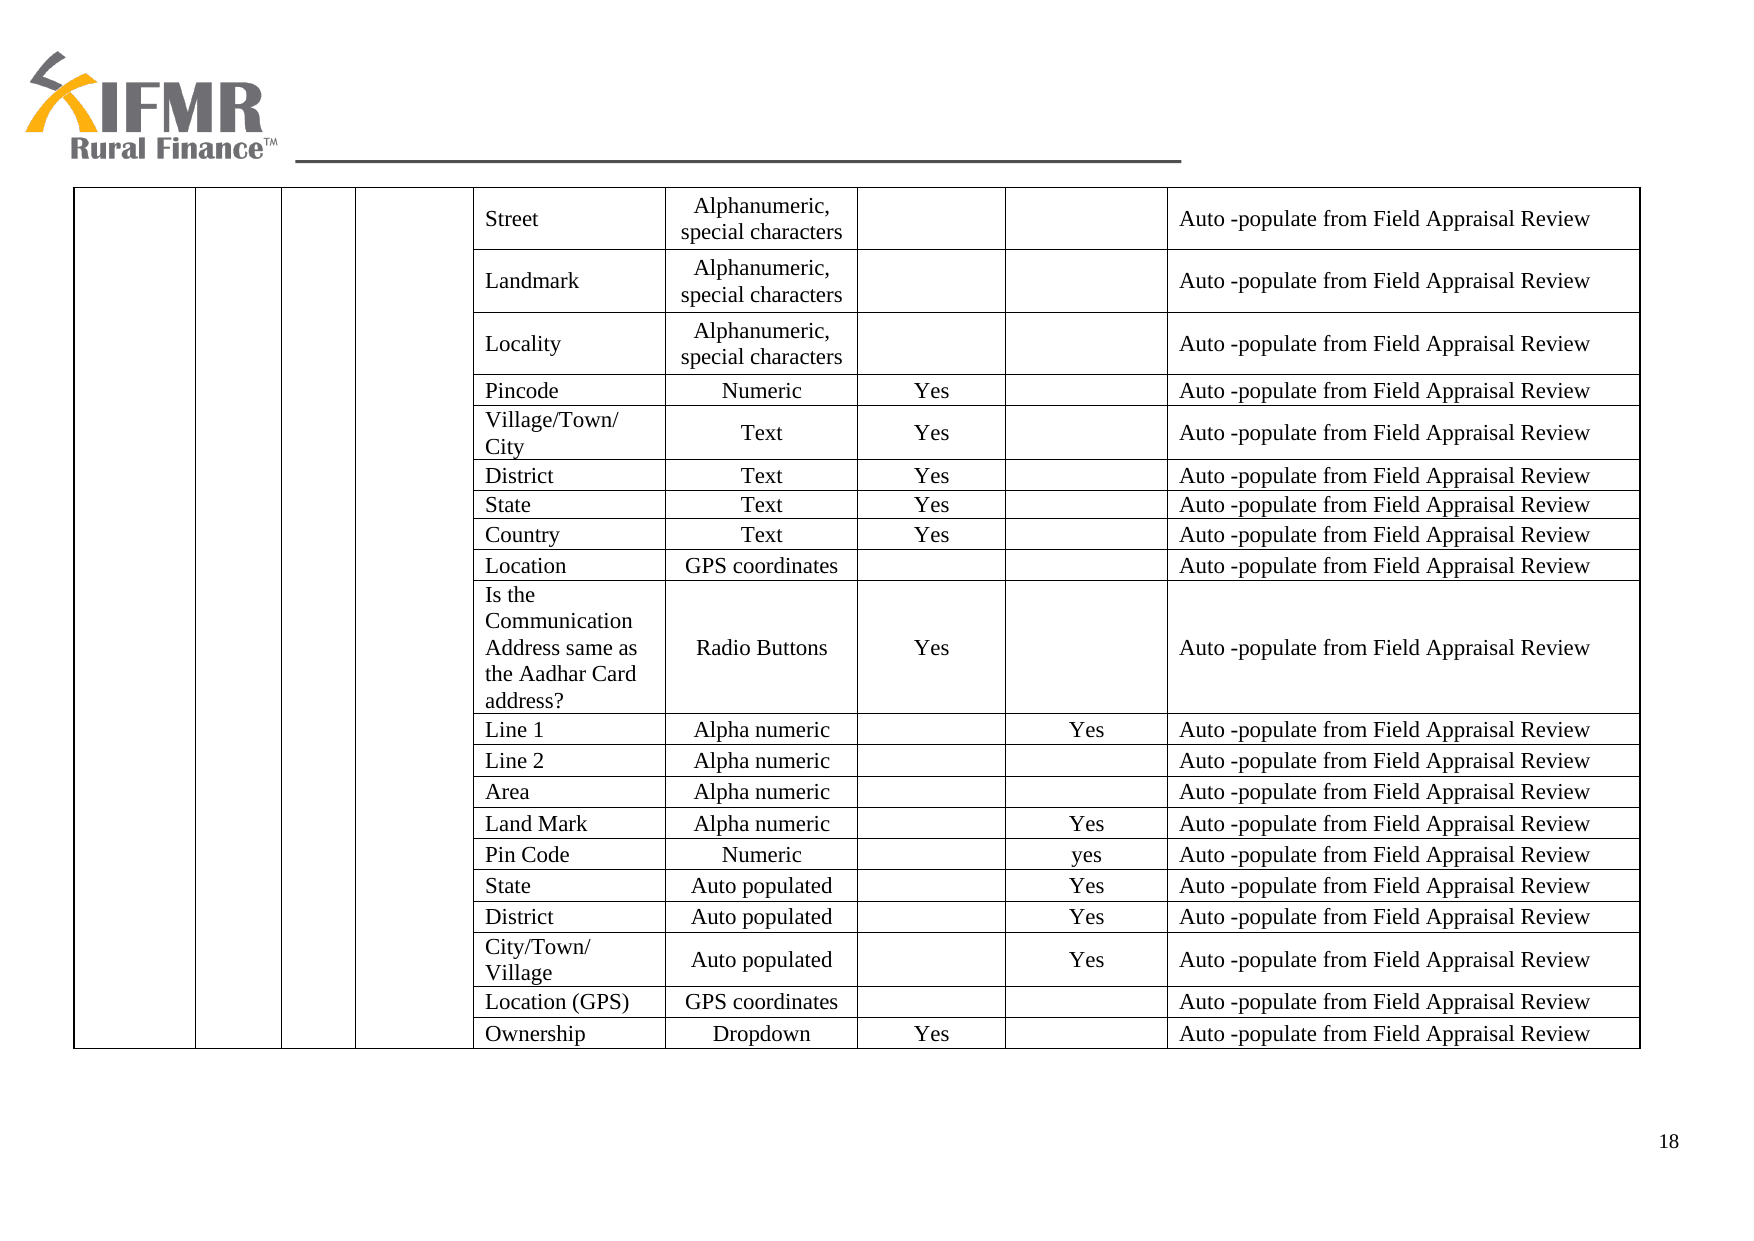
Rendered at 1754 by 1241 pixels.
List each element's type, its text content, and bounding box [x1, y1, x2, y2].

table_cell Radio Buttons [666, 581, 857, 713]
table_cell yes [1006, 839, 1167, 869]
table_cell [1006, 406, 1167, 459]
table_cell [1006, 375, 1167, 405]
table_cell Line 2 [474, 745, 665, 776]
table_cell Yes [1006, 933, 1167, 986]
table_cell Auto -populate from Field Appraisal Review [1168, 902, 1639, 932]
table_cell [1006, 987, 1167, 1017]
table_cell Auto -populate from Field Appraisal Review [1168, 581, 1639, 713]
table_cell Street [474, 188, 665, 249]
table_cell Yes [858, 375, 1005, 405]
table_cell [858, 714, 1005, 744]
table_cell Text [666, 406, 857, 459]
table_cell Auto -populate from Field Appraisal Review [1168, 188, 1639, 249]
table_cell Locality [474, 313, 665, 374]
table_cell Auto -populate from Field Appraisal Review [1168, 870, 1639, 901]
table_cell [858, 933, 1005, 986]
table_cell Village/Town/City [474, 406, 665, 459]
table_cell Auto -populate from Field Appraisal Review [1168, 839, 1639, 869]
table_cell District [474, 902, 665, 932]
table_cell Auto -populate from Field Appraisal Review [1168, 987, 1639, 1017]
table_cell Yes [858, 491, 1005, 518]
table_cell City/Town/Village [474, 933, 665, 986]
table_cell Auto -populate from Field Appraisal Review [1168, 375, 1639, 405]
table_cell [858, 745, 1005, 776]
table_cell [858, 777, 1005, 807]
table_cell Auto -populate from Field Appraisal Review [1168, 550, 1639, 580]
table_cell [1006, 313, 1167, 374]
table_cell [858, 188, 1005, 249]
picture [18, 45, 284, 166]
table_cell Yes [858, 581, 1005, 713]
table_cell [858, 987, 1005, 1017]
table_cell Ownership [474, 1018, 665, 1048]
table_cell Area [474, 777, 665, 807]
table_cell Line 1 [474, 714, 665, 744]
table_cell Numeric [666, 375, 857, 405]
table_cell Alpha numeric [666, 745, 857, 776]
table_cell Auto populated [666, 870, 857, 901]
table_cell Alpha numeric [666, 777, 857, 807]
table_cell [1006, 250, 1167, 312]
table_cell Pin Code [474, 839, 665, 869]
table_cell Alpha numeric [666, 714, 857, 744]
table_cell Country [474, 519, 665, 549]
table_cell Is the Communication Address same as the Aadhar Card address? [474, 581, 665, 713]
table_cell [858, 870, 1005, 901]
table_cell [1006, 745, 1167, 776]
table_cell Auto -populate from Field Appraisal Review [1168, 460, 1639, 490]
table_cell State [474, 870, 665, 901]
table_cell Yes [858, 406, 1005, 459]
table_cell Alphanumeric, special characters [666, 250, 857, 312]
table_cell [1006, 777, 1167, 807]
table_cell Numeric [666, 839, 857, 869]
table_cell GPS coordinates [666, 550, 857, 580]
table_cell [1006, 550, 1167, 580]
table_cell Yes [1006, 902, 1167, 932]
table_cell Auto -populate from Field Appraisal Review [1168, 250, 1639, 312]
table_cell Auto -populate from Field Appraisal Review [1168, 491, 1639, 518]
table_cell Yes [858, 519, 1005, 549]
table_cell Text [666, 519, 857, 549]
table_cell Auto -populate from Field Appraisal Review [1168, 406, 1639, 459]
table_cell GPS coordinates [666, 987, 857, 1017]
table_cell Land Mark [474, 808, 665, 838]
table_cell Yes [858, 460, 1005, 490]
table_cell Alphanumeric, special characters [666, 188, 857, 249]
table_cell [1006, 188, 1167, 249]
table_cell Location [474, 550, 665, 580]
table_cell [858, 550, 1005, 580]
table_cell [1006, 581, 1167, 713]
table_cell [858, 902, 1005, 932]
table_cell Auto -populate from Field Appraisal Review [1168, 313, 1639, 374]
table_cell Auto -populate from Field Appraisal Review [1168, 745, 1639, 776]
table_cell [1006, 460, 1167, 490]
table_cell Auto -populate from Field Appraisal Review [1168, 519, 1639, 549]
table_cell Yes [858, 1018, 1005, 1048]
table_cell Dropdown [666, 1018, 857, 1048]
table_cell Yes [1006, 808, 1167, 838]
table_cell Auto populated [666, 902, 857, 932]
table_cell Alpha numeric [666, 808, 857, 838]
table_cell District [474, 460, 665, 490]
table_cell Yes [1006, 870, 1167, 901]
table_cell Location (GPS) [474, 987, 665, 1017]
table_cell State [474, 491, 665, 518]
table_cell Yes [1006, 714, 1167, 744]
table_cell Alphanumeric, special characters [666, 313, 857, 374]
table_cell [858, 839, 1005, 869]
table_cell [858, 808, 1005, 838]
table_cell [1006, 491, 1167, 518]
table_cell [1006, 1018, 1167, 1048]
table_cell Auto -populate from Field Appraisal Review [1168, 1018, 1639, 1048]
table_cell Auto -populate from Field Appraisal Review [1168, 714, 1639, 744]
table_cell Landmark [474, 250, 665, 312]
table_cell Auto -populate from Field Appraisal Review [1168, 777, 1639, 807]
table_cell [858, 250, 1005, 312]
table_cell Auto -populate from Field Appraisal Review [1168, 933, 1639, 986]
table_cell Text [666, 491, 857, 518]
table_cell [858, 313, 1005, 374]
table_cell Auto populated [666, 933, 857, 986]
table_cell Text [666, 460, 857, 490]
table_cell Pincode [474, 375, 665, 405]
table_cell [1006, 519, 1167, 549]
table_cell Auto -populate from Field Appraisal Review [1168, 808, 1639, 838]
